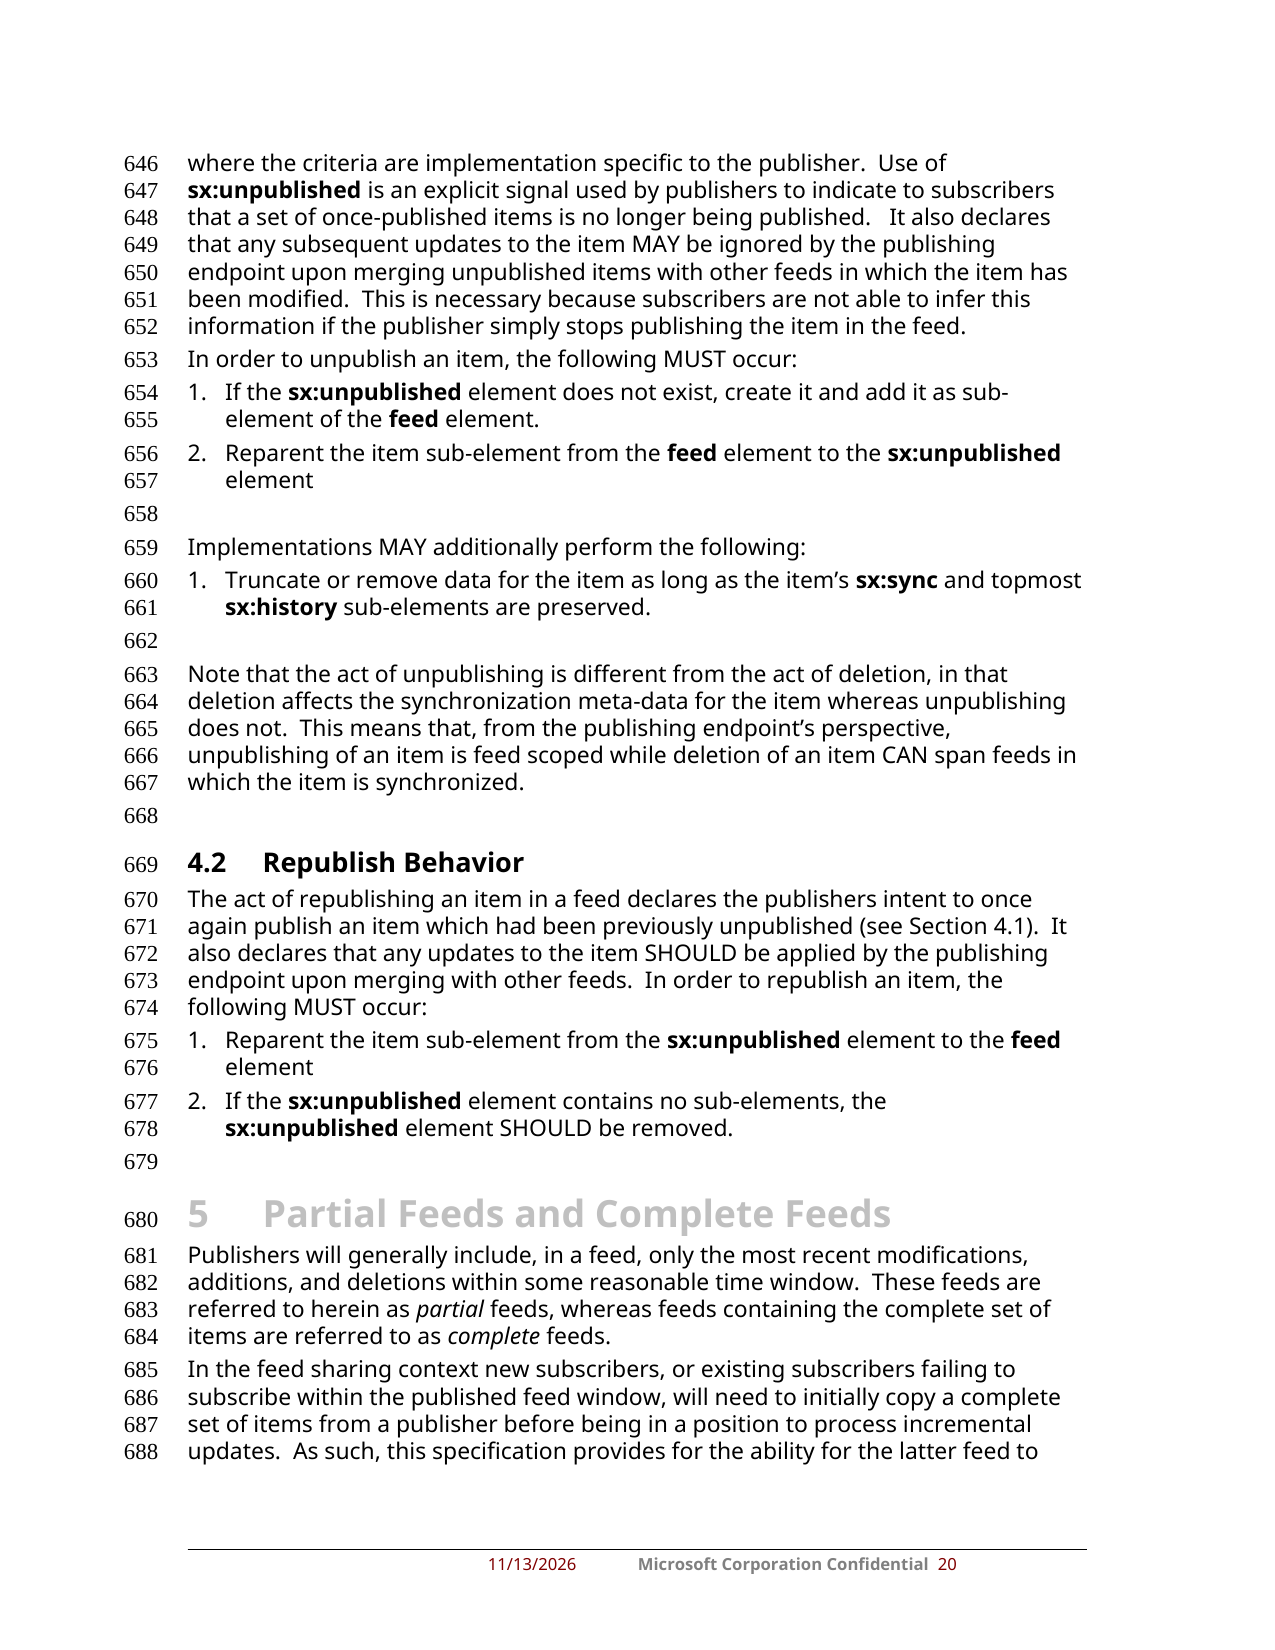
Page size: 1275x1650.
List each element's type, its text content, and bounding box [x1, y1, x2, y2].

list Reparent the item sub-element from the feed element to the sx:unpublished element [187, 439, 1087, 494]
text Publishers will generally include, in a feed, only the most recent modifications, additions, and deletions within some reasonable time window. These feeds are referred to herein as partial feeds, whereas feeds containing the complete set of items are referred to as complete feeds. [187, 1242, 1087, 1350]
text Implementations MAY additionally perform the following: [187, 533, 1087, 560]
text Note that the act of unpublishing is different from the act of deletion, in that deletion affects the synchronization meta-data for the item whereas unpublishing does not. This means that, from the publishing endpoint’s perspective, unpublishing of an item is feed scoped while deletion of an item CAN span feeds in which the item is synchronized. [187, 660, 1087, 796]
subtitle 4.2 Republish Behavior [187, 848, 1087, 879]
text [187, 1356, 1087, 1464]
subtitle 5 Partial Feeds and Complete Feeds [187, 1194, 1087, 1235]
list Truncate or remove data for the item as long as the item’s sx:sync and topmost sx:history sub-elements are preserved. [187, 567, 1087, 621]
list Reparent the item sub-element from the sx:unpublished element to the feed element [187, 1027, 1087, 1081]
text In order to unpublish an item, the following MUST occur: [187, 346, 1087, 373]
list If the sx:unpublished element contains no sub-elements, the sx:unpublished element SHOULD be removed. [187, 1087, 1050, 1142]
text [187, 150, 1087, 339]
list If the sx:unpublished element does not exist, create it and add it as sub-element of the feed element. [187, 379, 1087, 433]
text The act of republishing an item in a feed declares the publishers intent to once again publish an item which had been previously unpublished (see Section 4.1). It also declares that any updates to the item SHOULD be applied by the publishing endpoint upon merging with other feeds. In order to republish an item, the following MUST occur: [187, 885, 1087, 1021]
